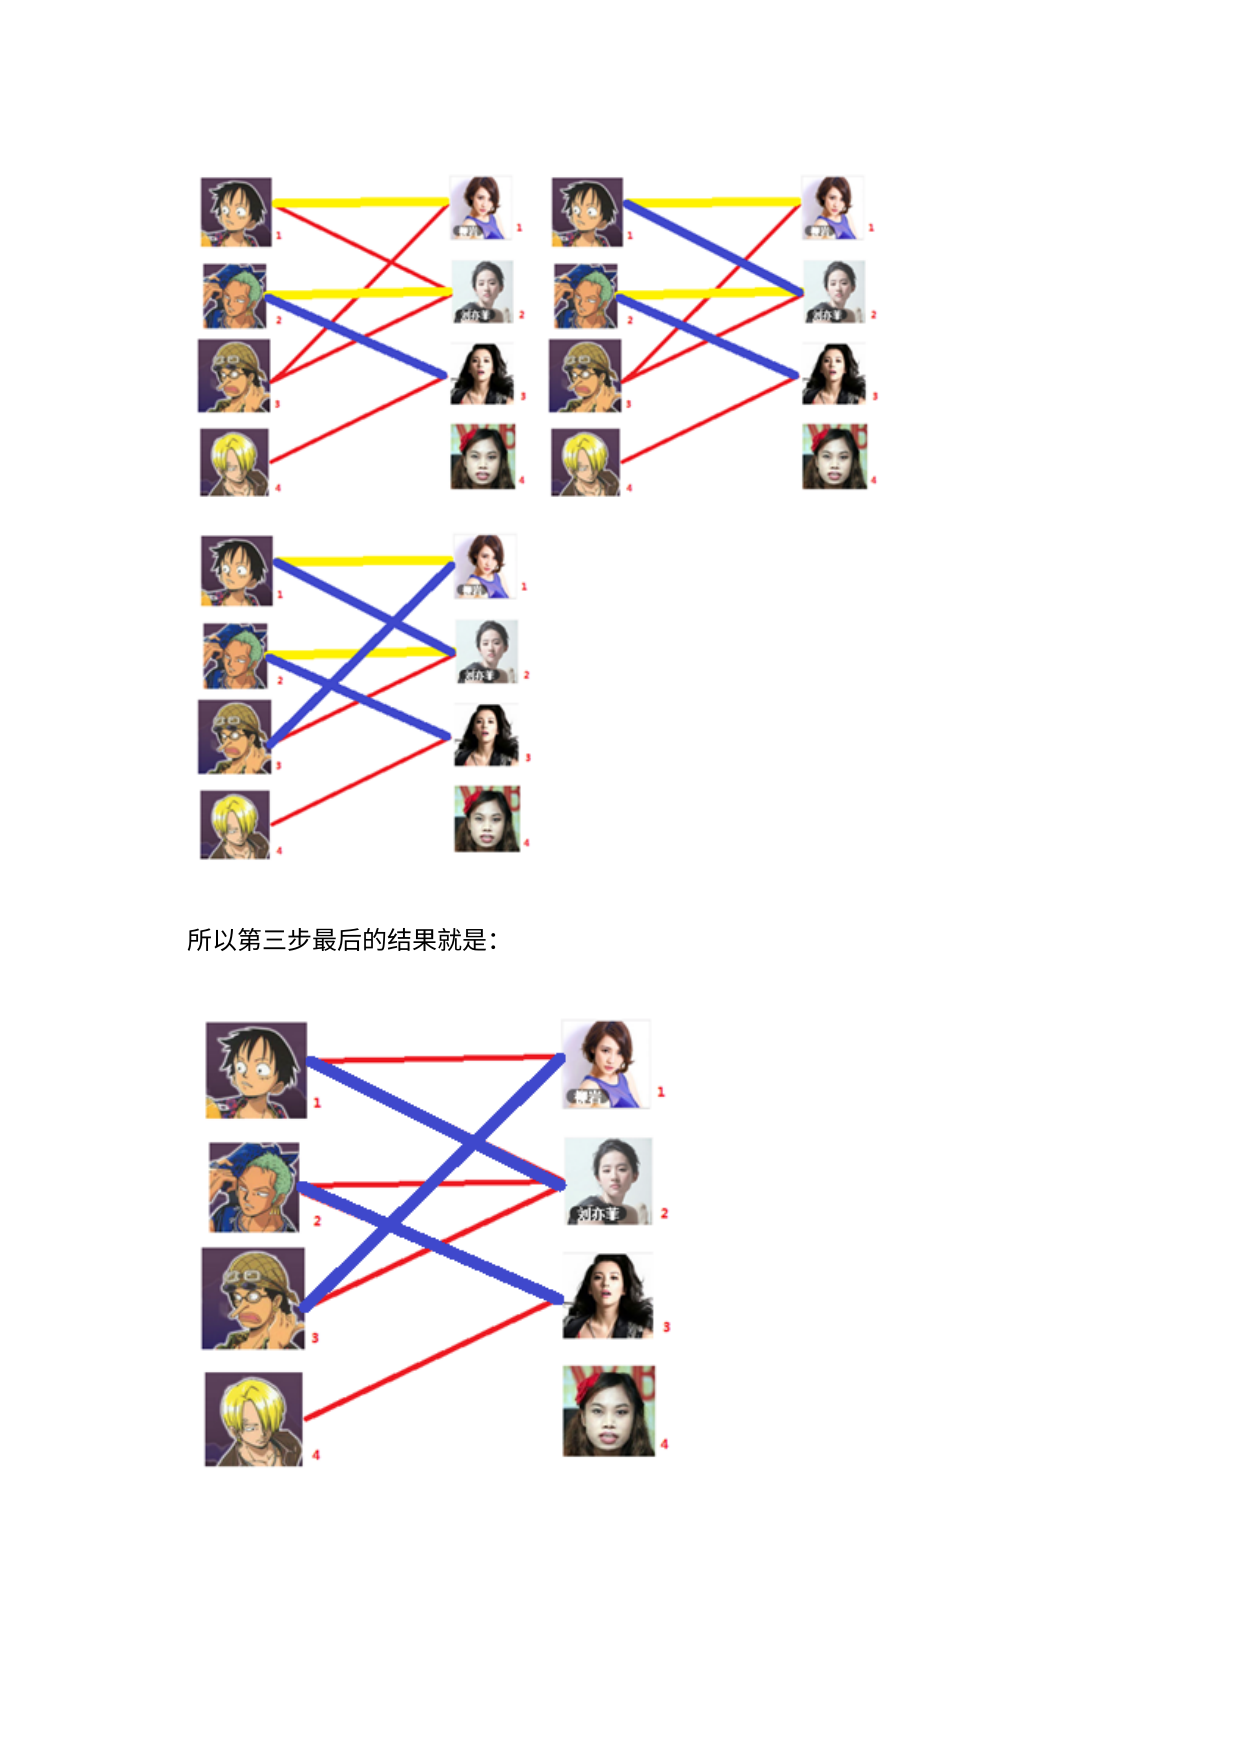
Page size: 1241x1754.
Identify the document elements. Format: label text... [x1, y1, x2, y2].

picture [187, 1000, 688, 1479]
picture [187, 519, 544, 869]
text 所以第三步最后的结果就是： [187, 906, 1053, 971]
picture [187, 162, 890, 506]
